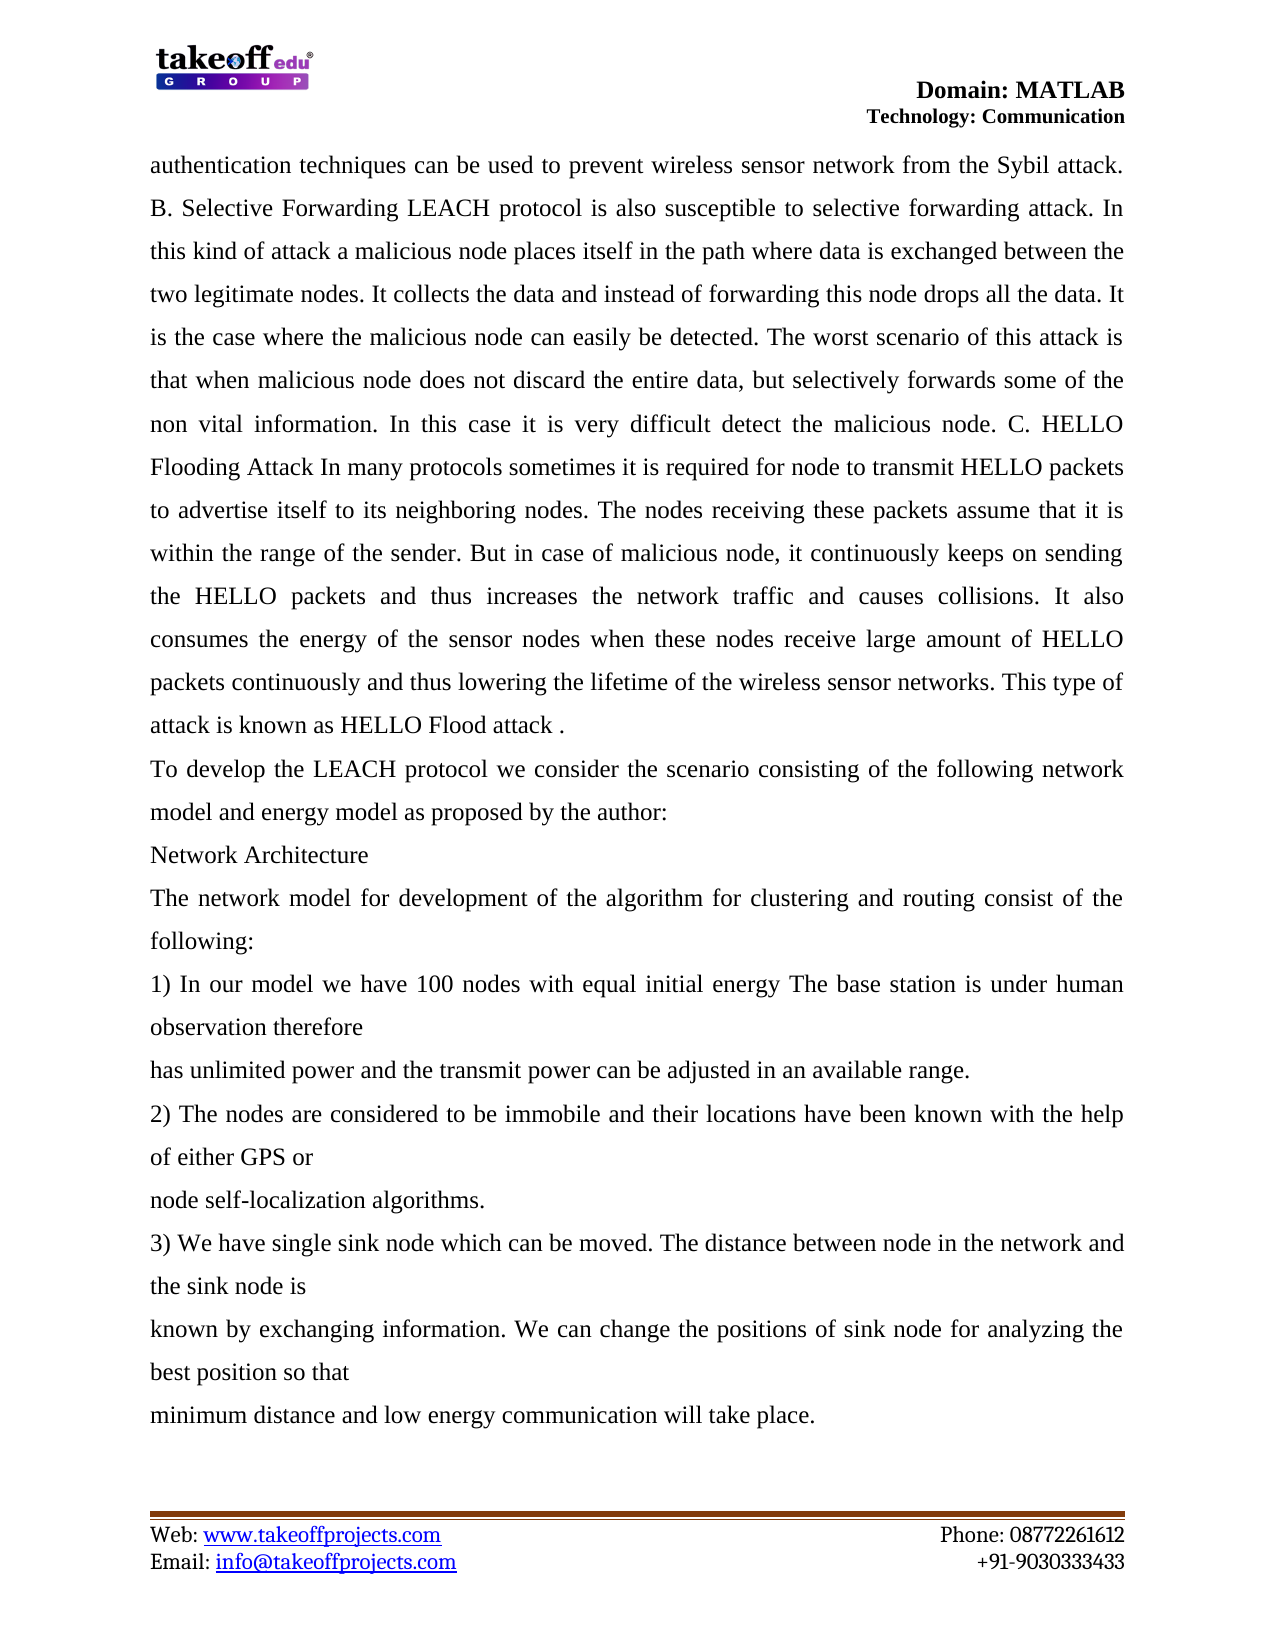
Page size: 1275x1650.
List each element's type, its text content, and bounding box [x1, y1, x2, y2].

text Network Architecture [150, 840, 1125, 869]
text has unlimited power and the transmit power can be adjusted in an available range. [150, 1056, 1125, 1084]
text minimum distance and low energy communication will take place. [150, 1401, 1125, 1429]
text The network model for development of the algorithm for clustering and routing consist of the following: [150, 883, 1125, 955]
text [150, 150, 1125, 739]
picture [154, 42, 315, 96]
text known by exchanging information. We can change the positions of sink node for analyzing the best position so that [150, 1314, 1125, 1386]
text 1) In our model we have 100 nodes with equal initial energy The base station is under human observation therefore [150, 969, 1125, 1041]
text To develop the LEACH protocol we consider the scenario consisting of the following network model and energy model as proposed by the author: [150, 754, 1125, 826]
text 3) We have single sink node which can be moved. The distance between node in the network and the sink node is [150, 1228, 1125, 1300]
text node self-localization algorithms. [150, 1185, 1125, 1214]
text 2) The nodes are considered to be immobile and their locations have been known with the help of either GPS or [150, 1099, 1125, 1171]
